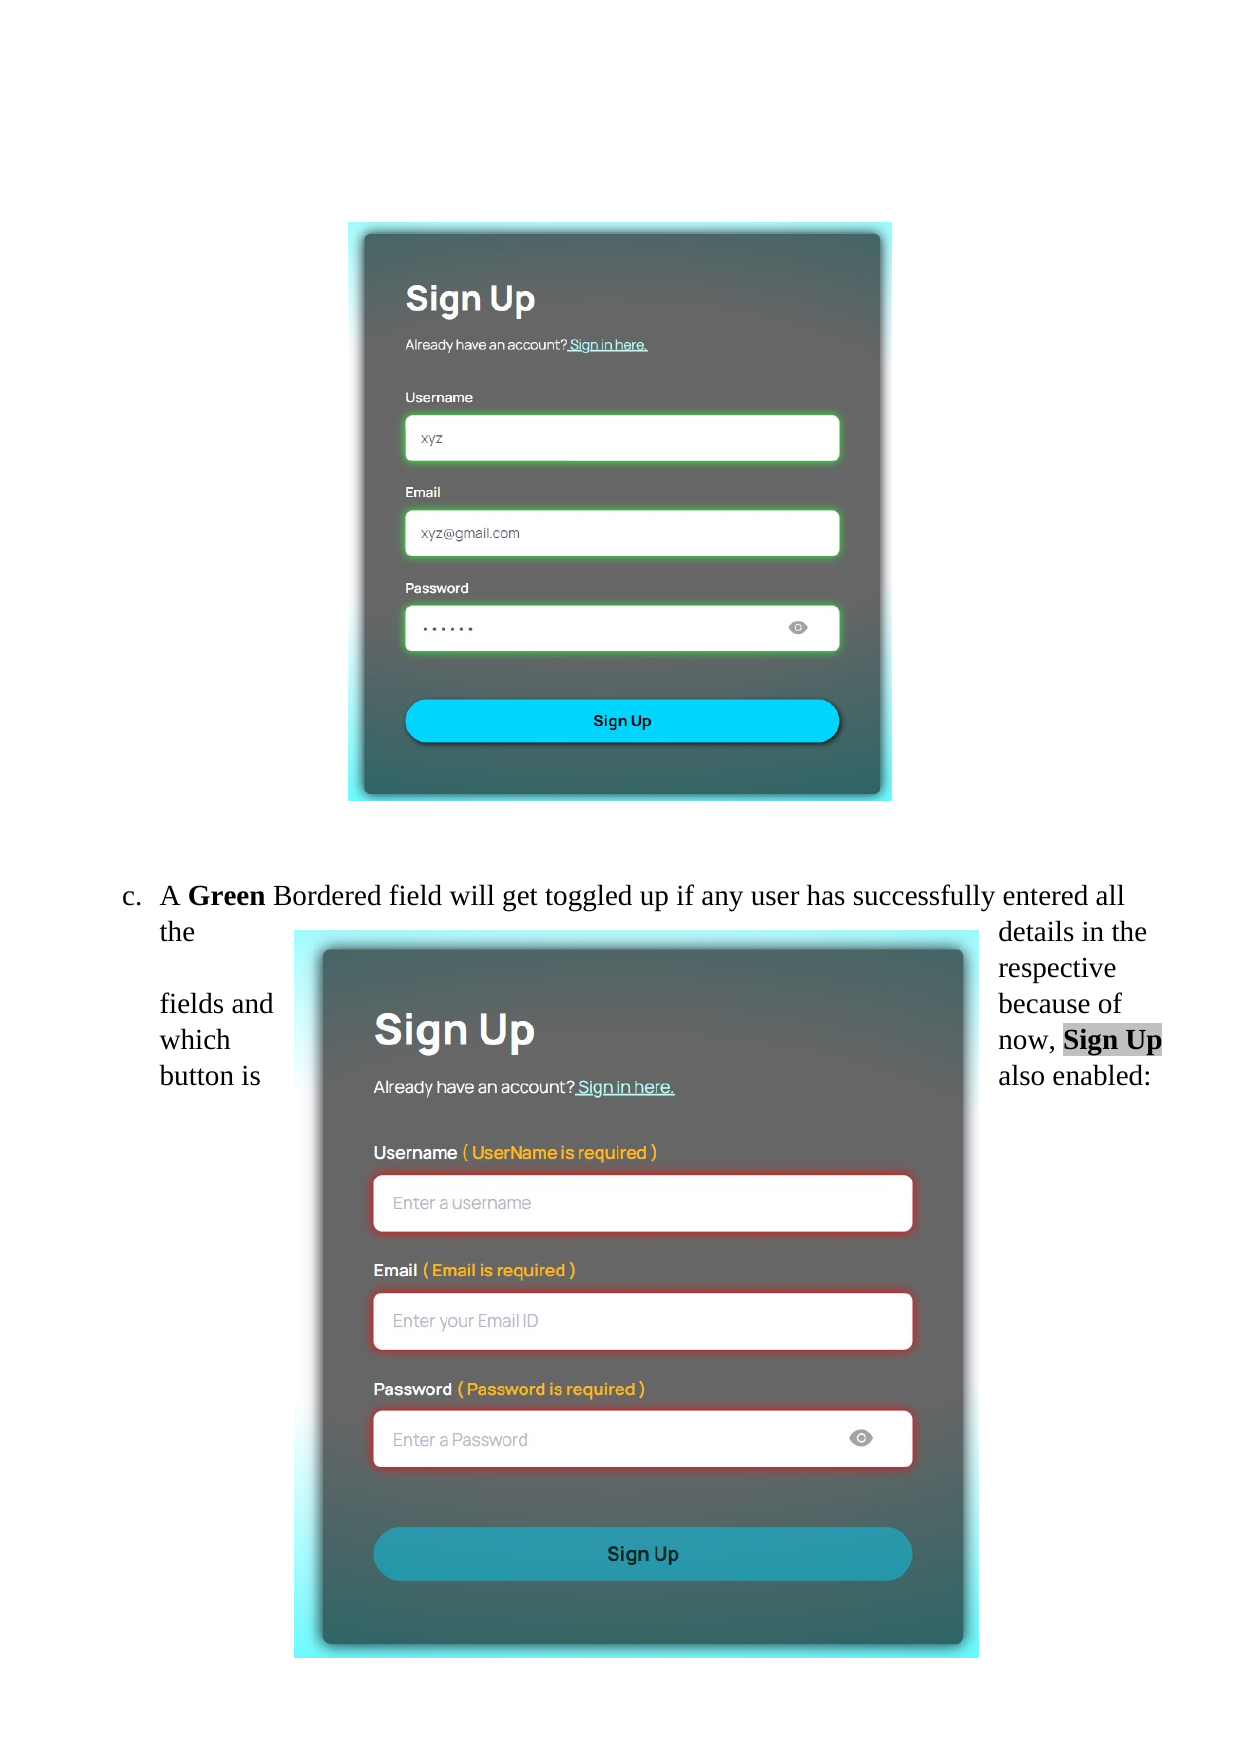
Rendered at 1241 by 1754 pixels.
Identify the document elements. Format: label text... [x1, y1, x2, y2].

picture [294, 930, 980, 1658]
list A Green Bordered field will get toggled up if any user has successfully entered all the details in the respective fields and because of which now, Sign Up button is also enabled: [122, 878, 1165, 1092]
picture [348, 222, 893, 801]
